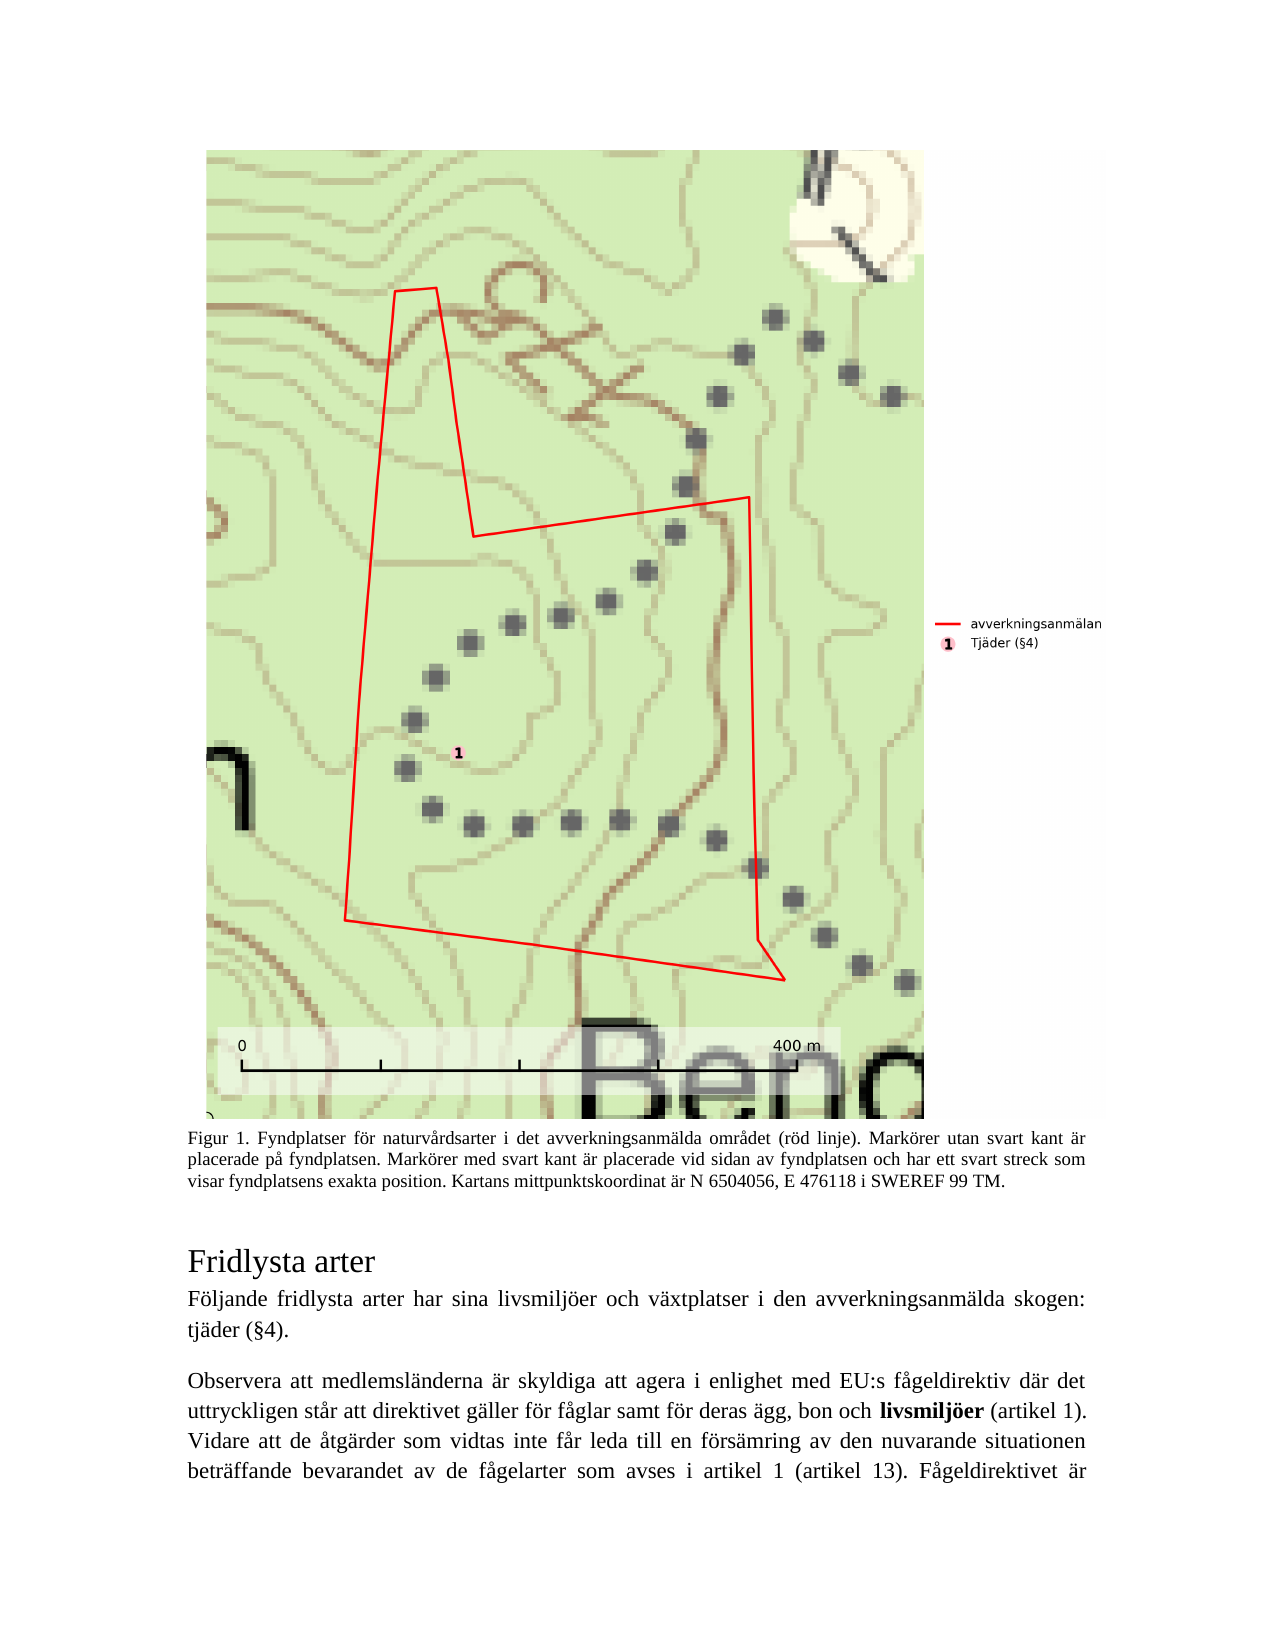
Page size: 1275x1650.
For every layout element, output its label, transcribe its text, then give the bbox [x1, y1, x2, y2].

text Följande fridlysta arter har sina livsmiljöer och växtplatser i den avverkningsanmälda skogen: tjäder (§4). [187, 1286, 1087, 1342]
subtitle Fridlysta arter [187, 1241, 1087, 1280]
picture [206, 150, 1107, 1119]
text Figur 1. Fyndplatser för naturvårdsarter i det avverkningsanmälda området (röd linje). Markörer utan svart kant är placerade på fyndplatsen. Markörer med svart kant är placerade vid sidan av fyndplatsen och har ett svart streck som visar fyndplatsens exakta position. Kartans mittpunktskoordinat är N 6504056, E 476118 i SWEREF 99 TM. [187, 1127, 1087, 1191]
